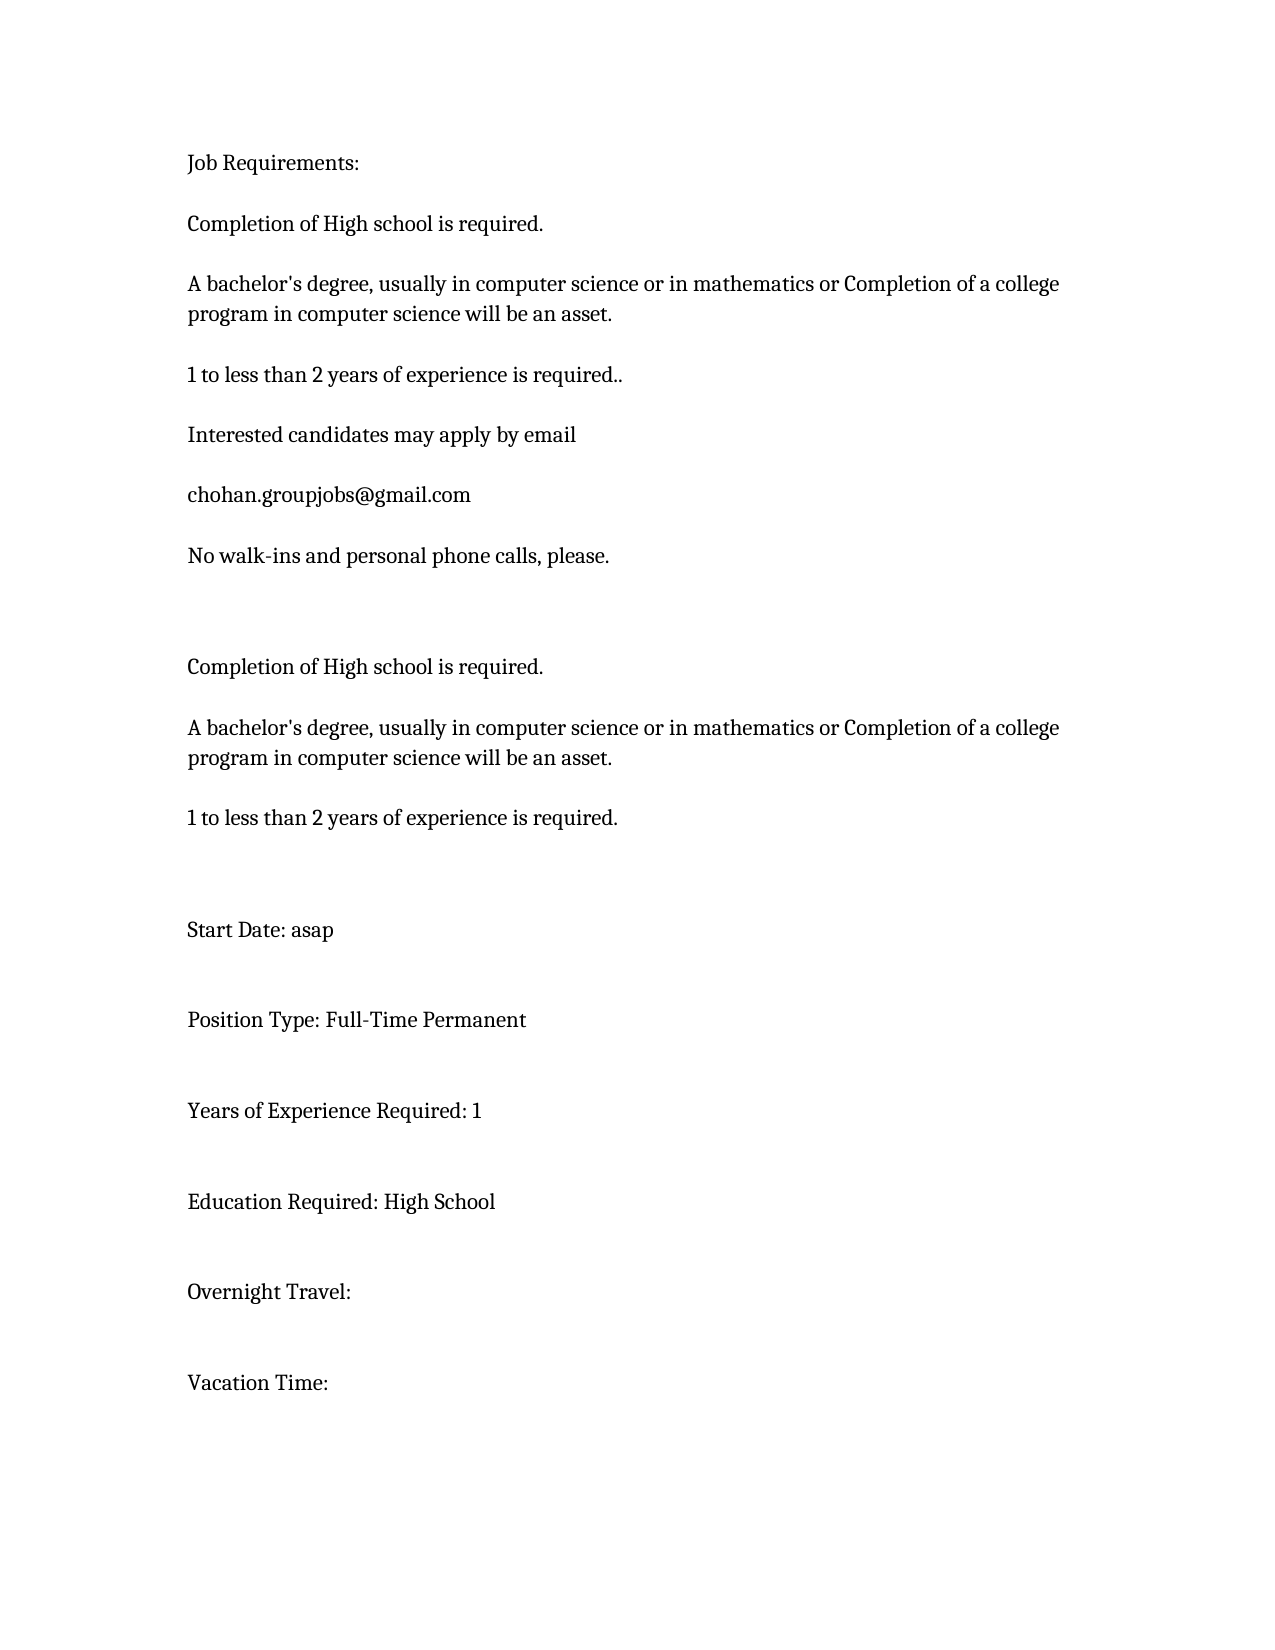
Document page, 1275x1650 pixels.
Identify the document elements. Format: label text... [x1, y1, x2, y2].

text Completion of High school is required. A bachelor's degree, usually in computer science or in mathematics or Completion of a college program in computer science will be an asset. 1 to less than 2 years of experience is required. [187, 654, 1087, 892]
text Start Date: asap Position Type: Full-Time Permanent Years of Experience Required: 1 Education Required: High School Overnight Travel: Vacation Time: [187, 917, 1087, 1487]
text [187, 150, 1087, 629]
